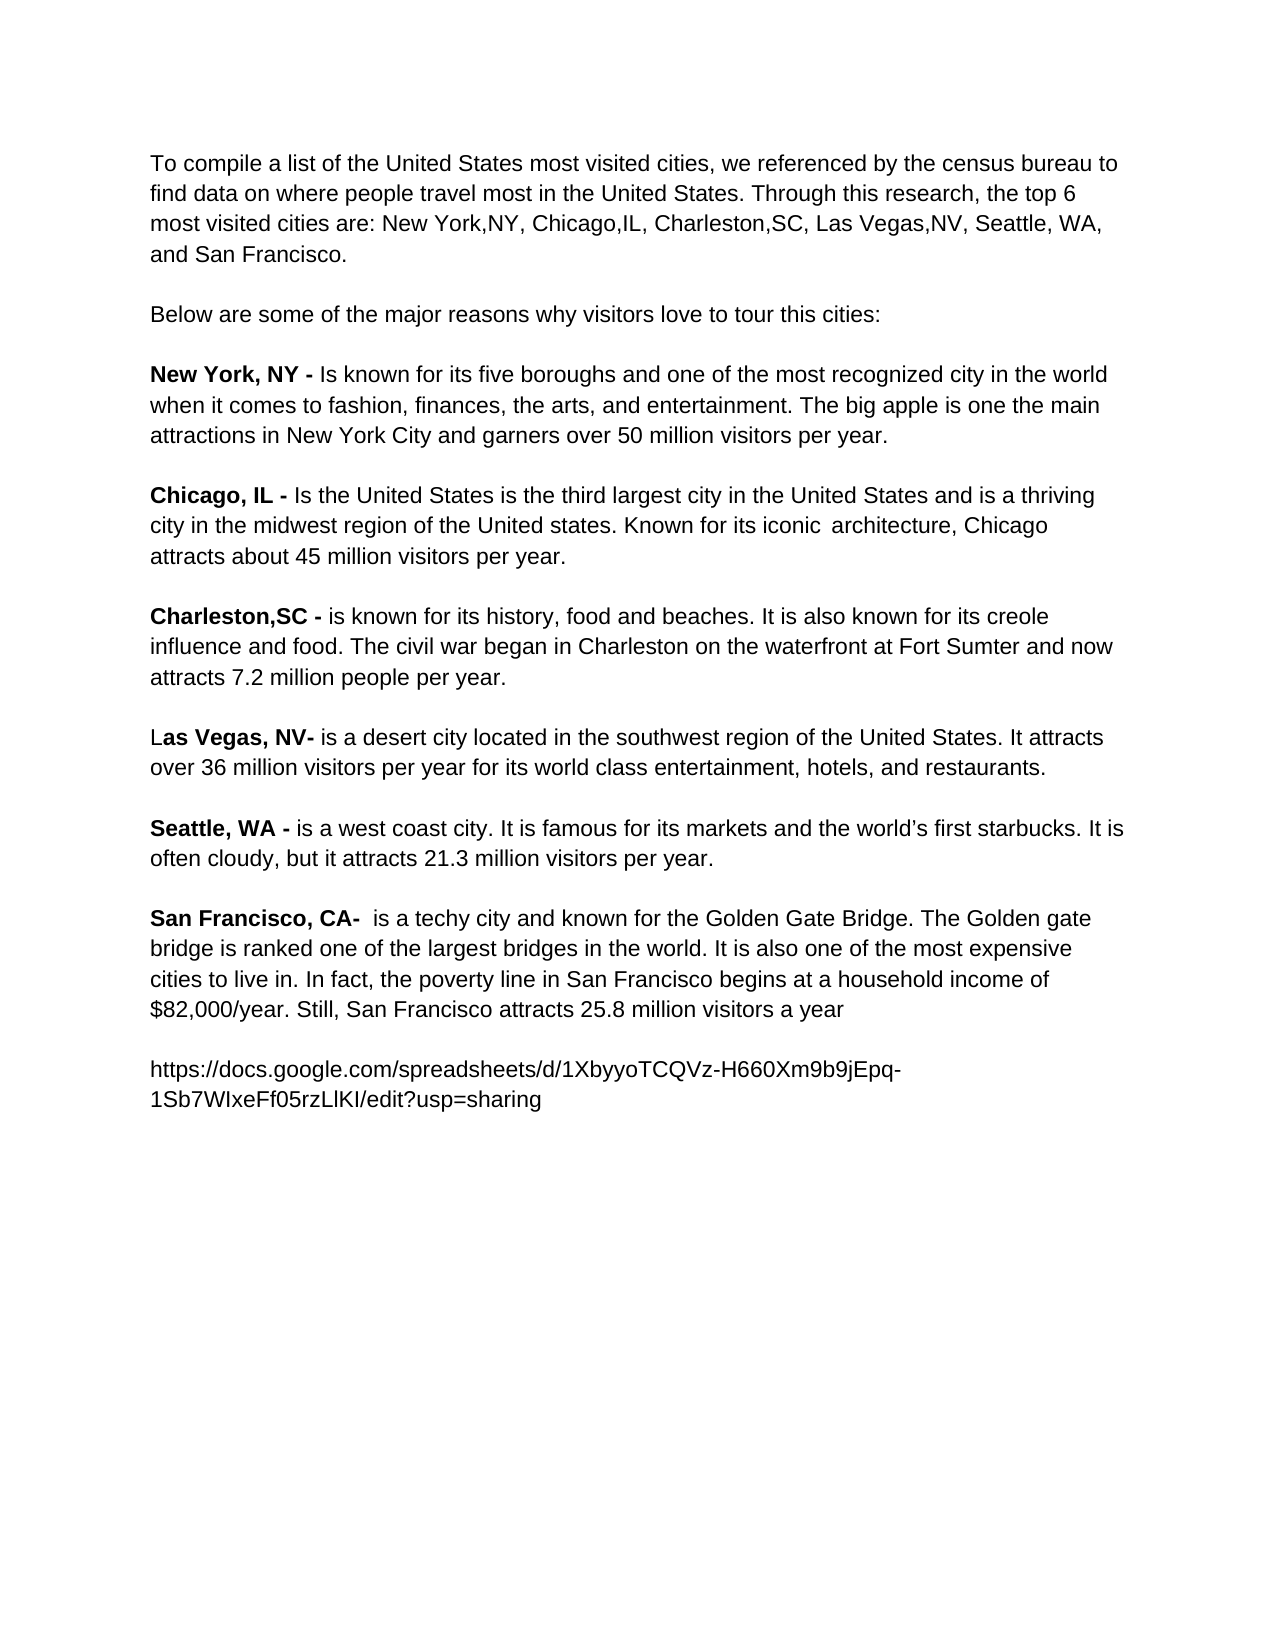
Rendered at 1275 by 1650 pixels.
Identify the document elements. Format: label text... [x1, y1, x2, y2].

text Las Vegas, NV- is a desert city located in the southwest region of the United States. It attracts over 36 million visitors per year for its world class entertainment, hotels, and restaurants. [150, 724, 1125, 781]
text https://docs.google.com/spreadsheets/d/1XbyyoTCQVz-H660Xm9b9jEpq-1Sb7WIxeFf05rzLlKI/edit?usp=sharing [150, 1056, 1125, 1113]
text Below are some of the major reasons why visitors love to tour this cities: [150, 301, 1125, 327]
text To compile a list of the United States most visited cities, we referenced by the census bureau to find data on where people travel most in the United States. Through this research, the top 6 most visited cities are: New York,NY, Chicago,IL, Charleston,SC, Las Vegas,NV, Seattle, WA, and San Francisco. [150, 150, 1125, 267]
text New York, NY - Is known for its five boroughs and one of the most recognized city in the world when it comes to fashion, finances, the arts, and entertainment. The big apple is one the main attractions in New York City and garners over 50 million visitors per year. [150, 361, 1125, 448]
text Seattle, WA - is a west coast city. It is famous for its markets and the world’s first starbucks. It is often cloudy, but it attracts 21.3 million visitors per year. [150, 814, 1125, 871]
text San Francisco, CA- is a techy city and known for the Golden Gate Bridge. The Golden gate bridge is ranked one of the largest bridges in the world. It is also one of the most expensive cities to live in. In fact, the poverty line in San Francisco begins at a household income of $82,000/year. Still, San Francisco attracts 25.8 million visitors a year [150, 905, 1125, 1022]
text Chicago, IL - Is the United States is the third largest city in the United States and is a thriving city in the midwest region of the United states. Known for its iconic architecture, Chicago attracts about 45 million visitors per year. [150, 482, 1125, 569]
text Charleston,SC - is known for its history, food and beaches. It is also known for its creole influence and food. The civil war began in Charleston on the waterfront at Fort Sumter and now attracts 7.2 million people per year. [150, 603, 1125, 690]
